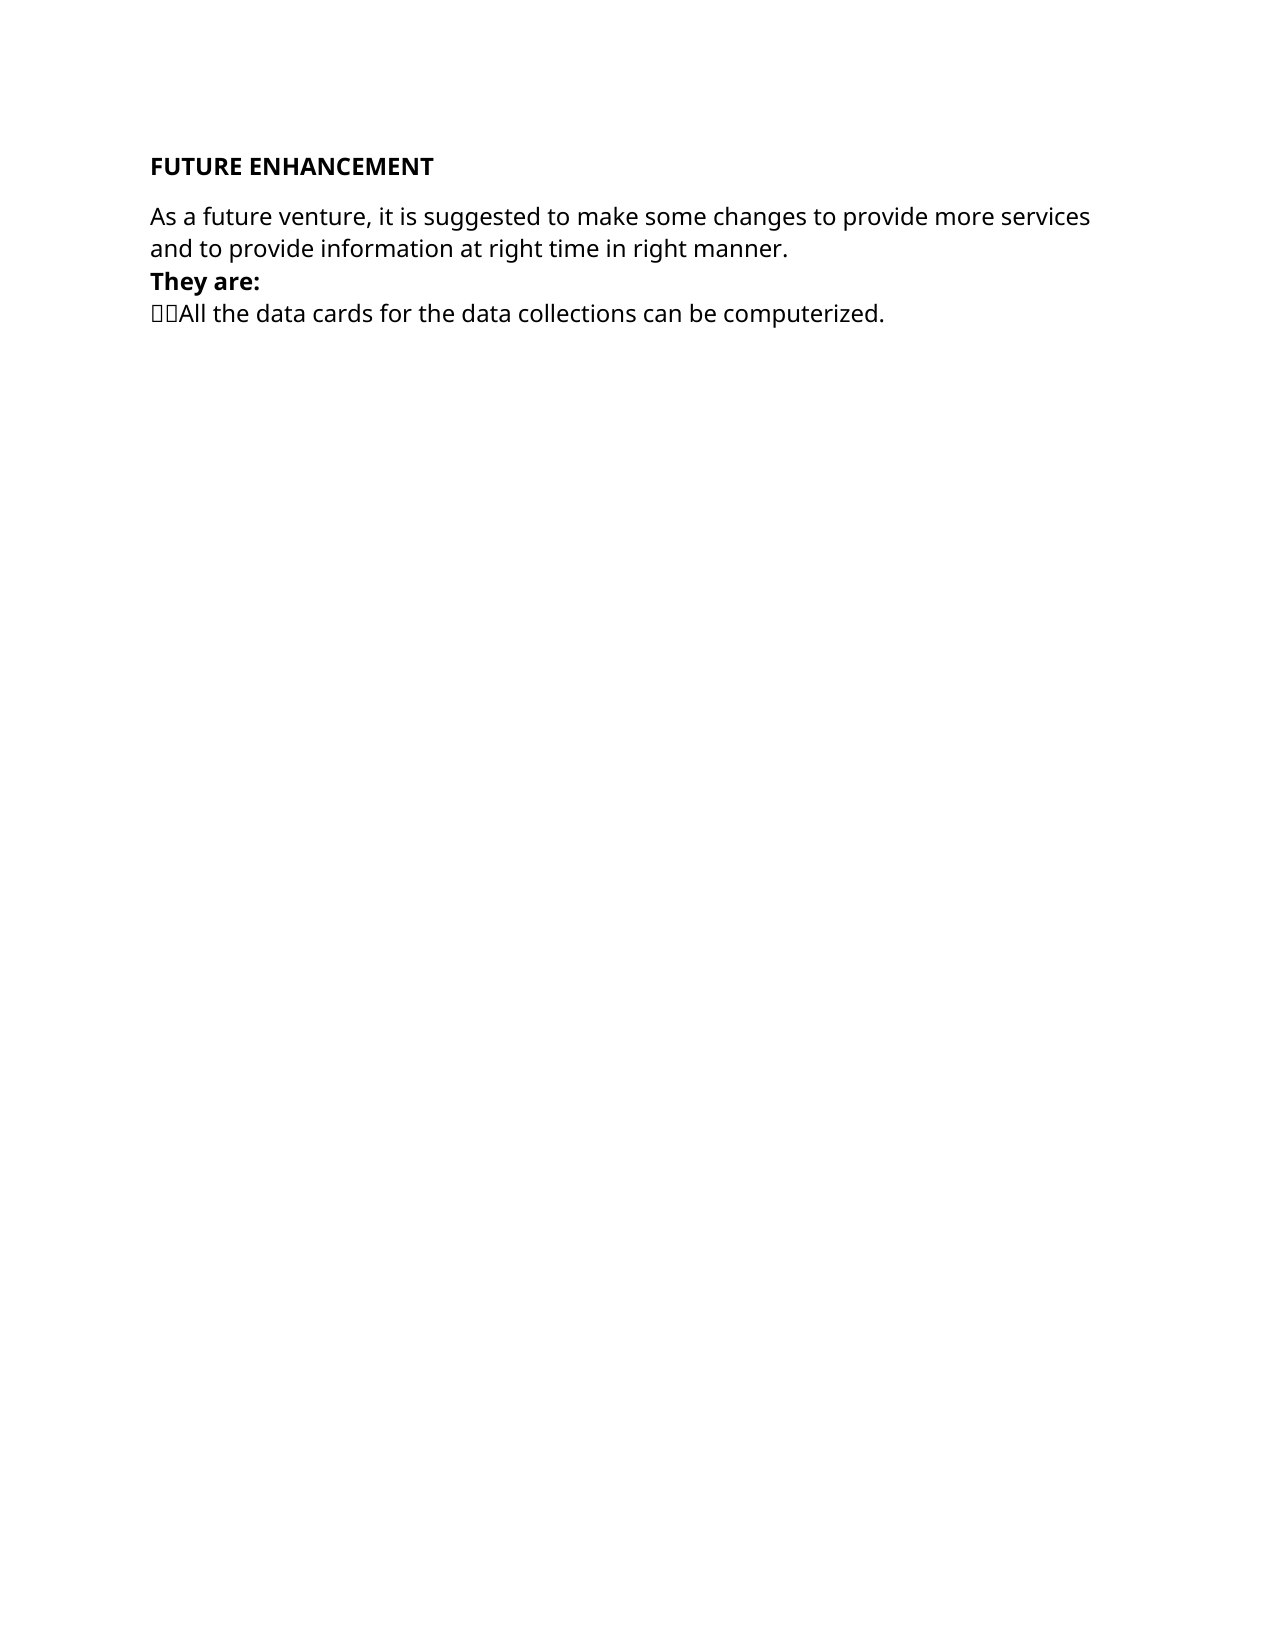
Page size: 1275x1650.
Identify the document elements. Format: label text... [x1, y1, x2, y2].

text As a future venture, it is suggested to make some changes to provide more services and to provide information at right time in right manner. [150, 199, 1125, 264]
text All the data cards for the data collections can be computerized. [150, 297, 1125, 330]
text They are: [150, 264, 1125, 297]
text FUTURE ENHANCEMENT [150, 150, 1125, 183]
